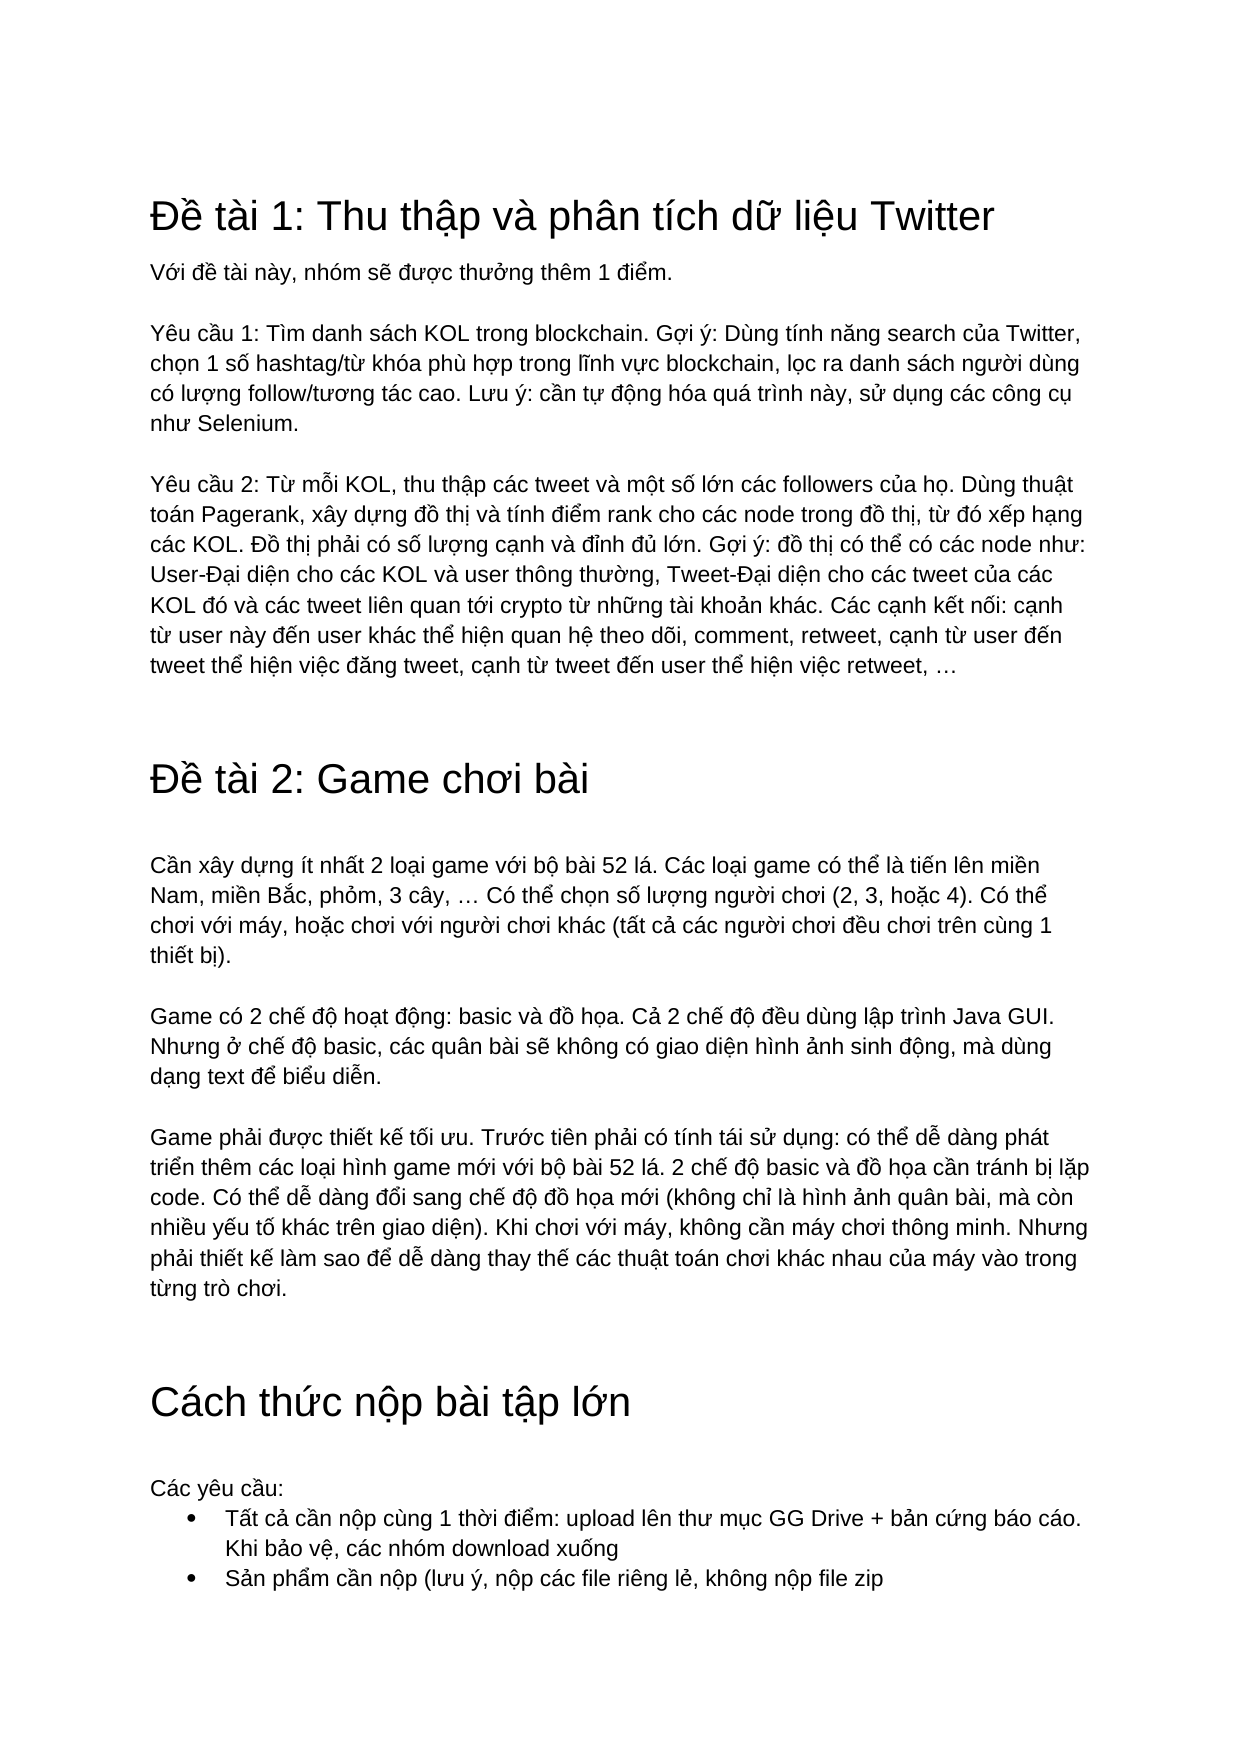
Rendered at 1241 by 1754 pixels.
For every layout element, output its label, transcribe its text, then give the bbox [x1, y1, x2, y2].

subtitle Đề tài 1: Thu thập và phân tích dữ liệu Twitter [150, 192, 1090, 239]
text Với đề tài này, nhóm sẽ được thưởng thêm 1 điểm. [150, 259, 1090, 286]
text Yêu cầu 1: Tìm danh sách KOL trong blockchain. Gợi ý: Dùng tính năng search của Twitter, chọn 1 số hashtag/từ khóa phù hợp trong lĩnh vực blockchain, lọc ra danh sách người dùng có lượng follow/tương tác cao. Lưu ý: cần tự động hóa quá trình này, sử dụng các công cụ như Selenium. [150, 320, 1090, 437]
subtitle Đề tài 2: Game chơi bài [150, 754, 1090, 802]
text Game phải được thiết kế tối ưu. Trước tiên phải có tính tái sử dụng: có thể dễ dàng phát triển thêm các loại hình game mới với bộ bài 52 lá. 2 chế độ basic và đồ họa cần tránh bị lặp code. Có thể dễ dàng đổi sang chế độ đồ họa mới (không chỉ là hình ảnh quân bài, mà còn nhiều yếu tố khác trên giao diện). Khi chơi với máy, không cần máy chơi thông minh. Nhưng phải thiết kế làm sao để dễ dàng thay thế các thuật toán chơi khác nhau của máy vào trong từng trò chơi. [150, 1124, 1090, 1301]
list Tất cả cần nộp cùng 1 thời điểm: upload lên thư mục GG Drive + bản cứng báo cáo. Khi bảo vệ, các nhóm download xuống [187, 1505, 1090, 1561]
text Các yêu cầu: [150, 1475, 1090, 1501]
list Sản phẩm cần nộp (lưu ý, nộp các file riêng lẻ, không nộp file zip [187, 1565, 1090, 1592]
text Game có 2 chế độ hoạt động: basic và đồ họa. Cả 2 chế độ đều dùng lập trình Java GUI. Nhưng ở chế độ basic, các quân bài sẽ không có giao diện hình ảnh sinh động, mà dùng dạng text để biểu diễn. [150, 1003, 1090, 1090]
text Cần xây dựng ít nhất 2 loại game với bộ bài 52 lá. Các loại game có thể là tiến lên miền Nam, miền Bắc, phỏm, 3 cây, … Có thể chọn số lượng người chơi (2, 3, hoặc 4). Có thể chơi với máy, hoặc chơi với người chơi khác (tất cả các người chơi đều chơi trên cùng 1 thiết bị). [150, 852, 1090, 969]
subtitle Cách thức nộp bài tập lớn [150, 1377, 1090, 1425]
text Yêu cầu 2: Từ mỗi KOL, thu thập các tweet và một số lớn các followers của họ. Dùng thuật toán Pagerank, xây dựng đồ thị và tính điểm rank cho các node trong đồ thị, từ đó xếp hạng các KOL. Đồ thị phải có số lượng cạnh và đỉnh đủ lớn. Gợi ý: đồ thị có thể có các node như: User-Đại diện cho các KOL và user thông thường, Tweet-Đại diện cho các tweet của các KOL đó và các tweet liên quan tới crypto từ những tài khoản khác. Các cạnh kết nối: cạnh từ user này đến user khác thể hiện quan hệ theo dõi, comment, retweet, cạnh từ user đến tweet thể hiện việc đăng tweet, cạnh từ tweet đến user thể hiện việc retweet, … [150, 471, 1090, 678]
